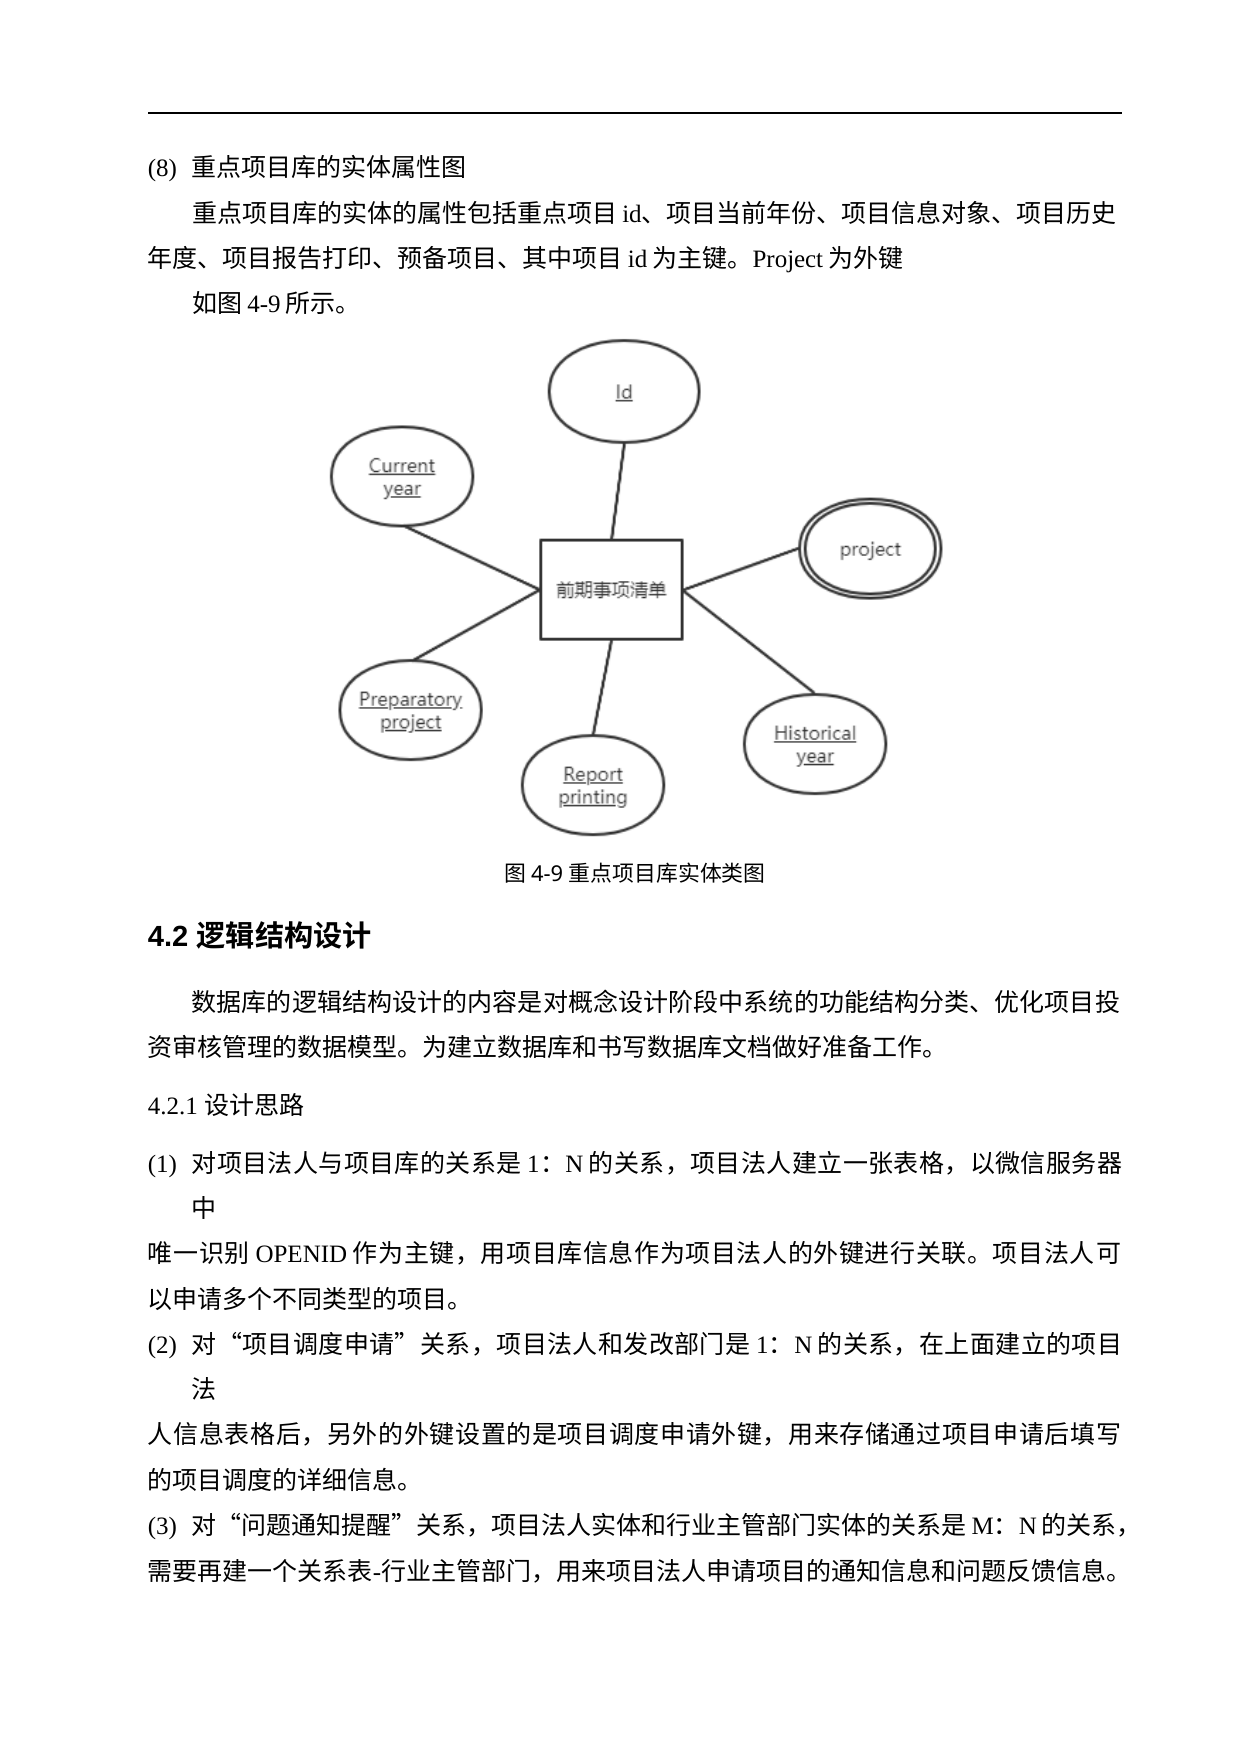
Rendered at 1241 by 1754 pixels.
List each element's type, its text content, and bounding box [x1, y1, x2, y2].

text 人信息表格后，另外的外键设置的是项目调度申请外键，用来存储通过项目申请后填写的项目调度的详细信息。 [148, 1415, 1122, 1497]
list 对“问题通知提醒”关系，项目法人实体和行业主管部门实体的关系是M：N的关系， [148, 1506, 1122, 1542]
subtitle 逻辑结构设计 [148, 912, 1122, 955]
text 图4-9 重点项目库实体类图 [148, 856, 1122, 887]
subtitle 设计思路 [148, 1085, 1122, 1122]
text 重点项目库的实体的属性包括重点项目id、项目当前年份、项目信息对象、项目历史 [192, 193, 1122, 229]
text 需要再建一个关系表-行业主管部门，用来项目法人申请项目的通知信息和问题反馈信息。 [148, 1551, 1122, 1587]
list 重点项目库的实体属性图 [148, 148, 1122, 184]
list 数据库的逻辑结构设计的内容是对概念设计阶段中系统的功能结构分类、优化项目投资审核管理的数据模型。为建立数据库和书写数据库文档做好准备工作。 [148, 982, 1122, 1064]
picture [309, 328, 961, 849]
text 唯一识别OPENID作为主键，用项目库信息作为项目法人的外键进行关联。项目法人可以申请多个不同类型的项目。 [148, 1234, 1122, 1315]
list 对项目法人与项目库的关系是1：N的关系，项目法人建立一张表格，以微信服务器中 [148, 1143, 1122, 1225]
text 如图4-9所示。 [192, 284, 1122, 320]
text 年度、项目报告打印、预备项目、其中项目id为主键。Project为外键 [148, 238, 1122, 274]
list 对“项目调度申请”关系，项目法人和发改部门是1：N的关系，在上面建立的项目法 [148, 1324, 1122, 1406]
